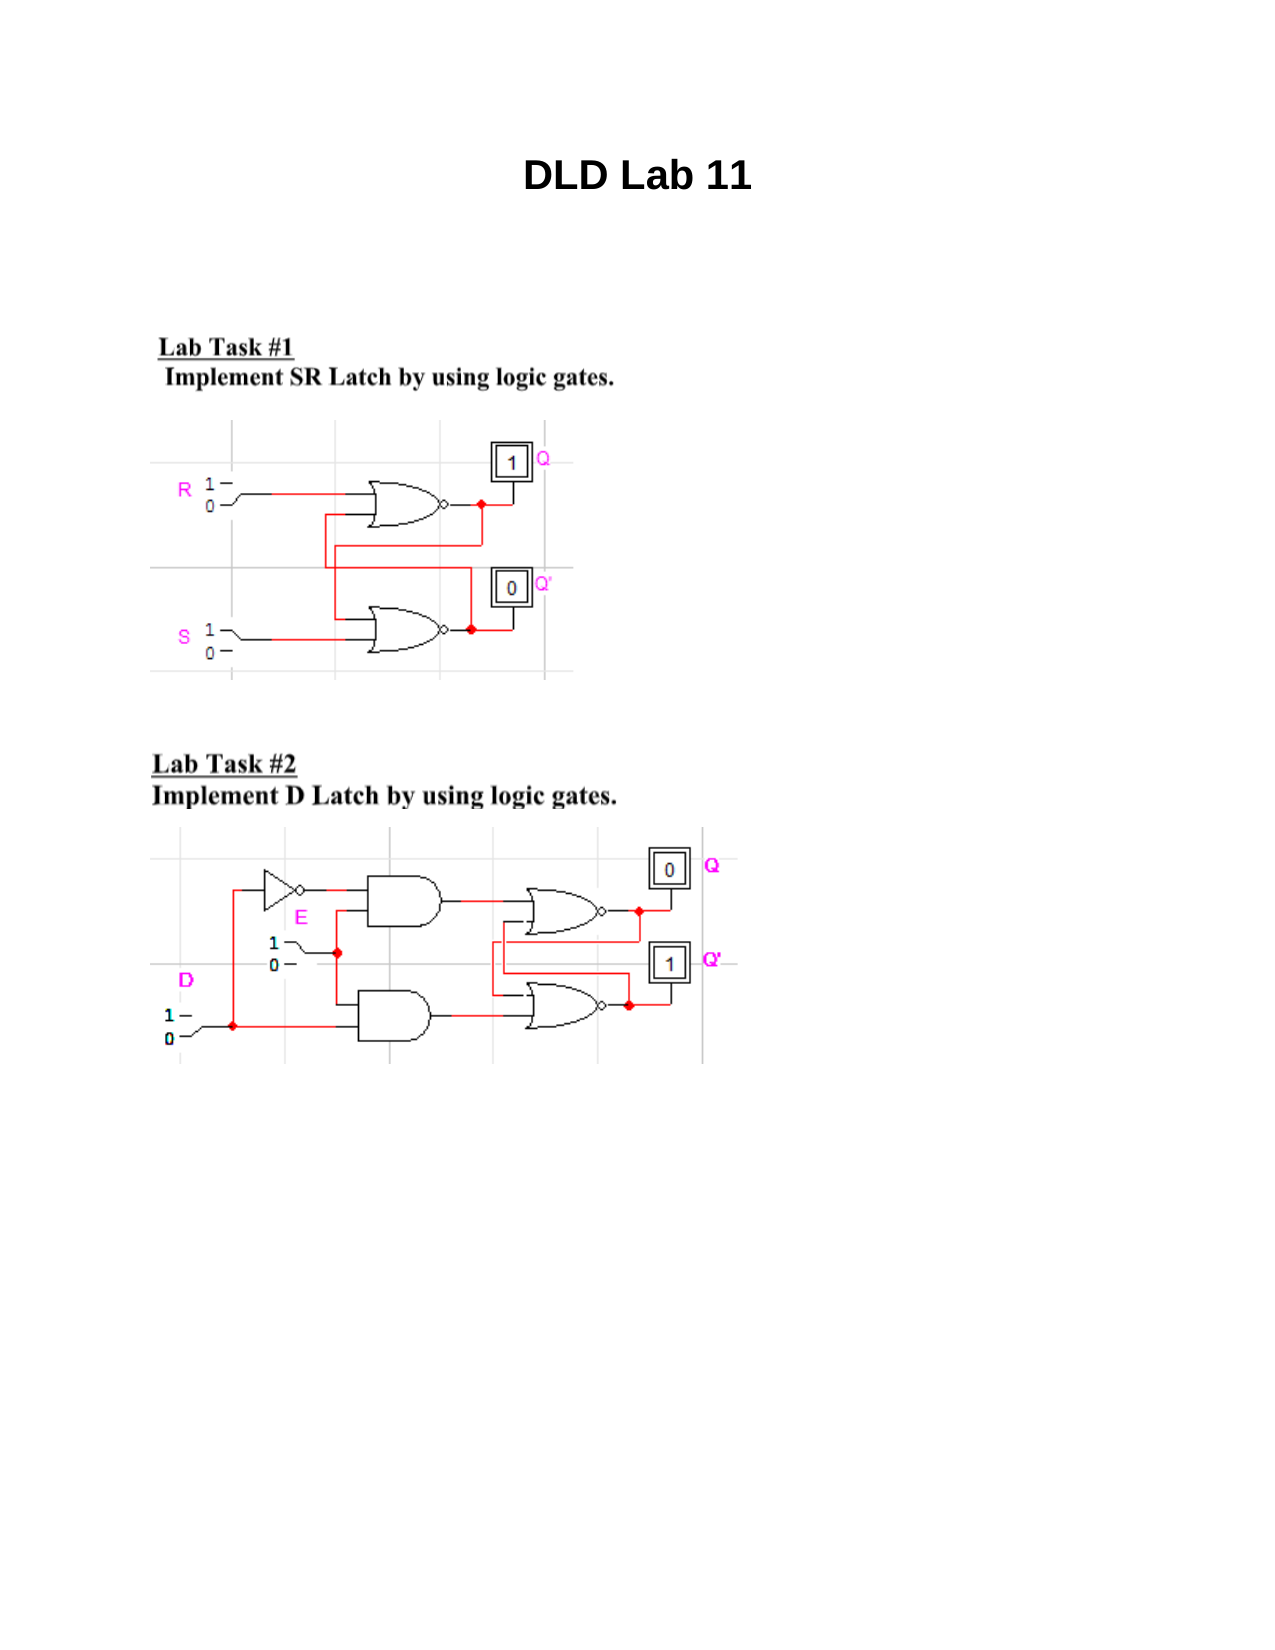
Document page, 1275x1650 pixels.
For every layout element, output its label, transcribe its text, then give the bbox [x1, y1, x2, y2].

picture [150, 334, 623, 402]
text DLD Lab 11 [150, 150, 1125, 198]
picture [150, 746, 623, 809]
picture [150, 420, 574, 680]
picture [150, 827, 738, 1064]
